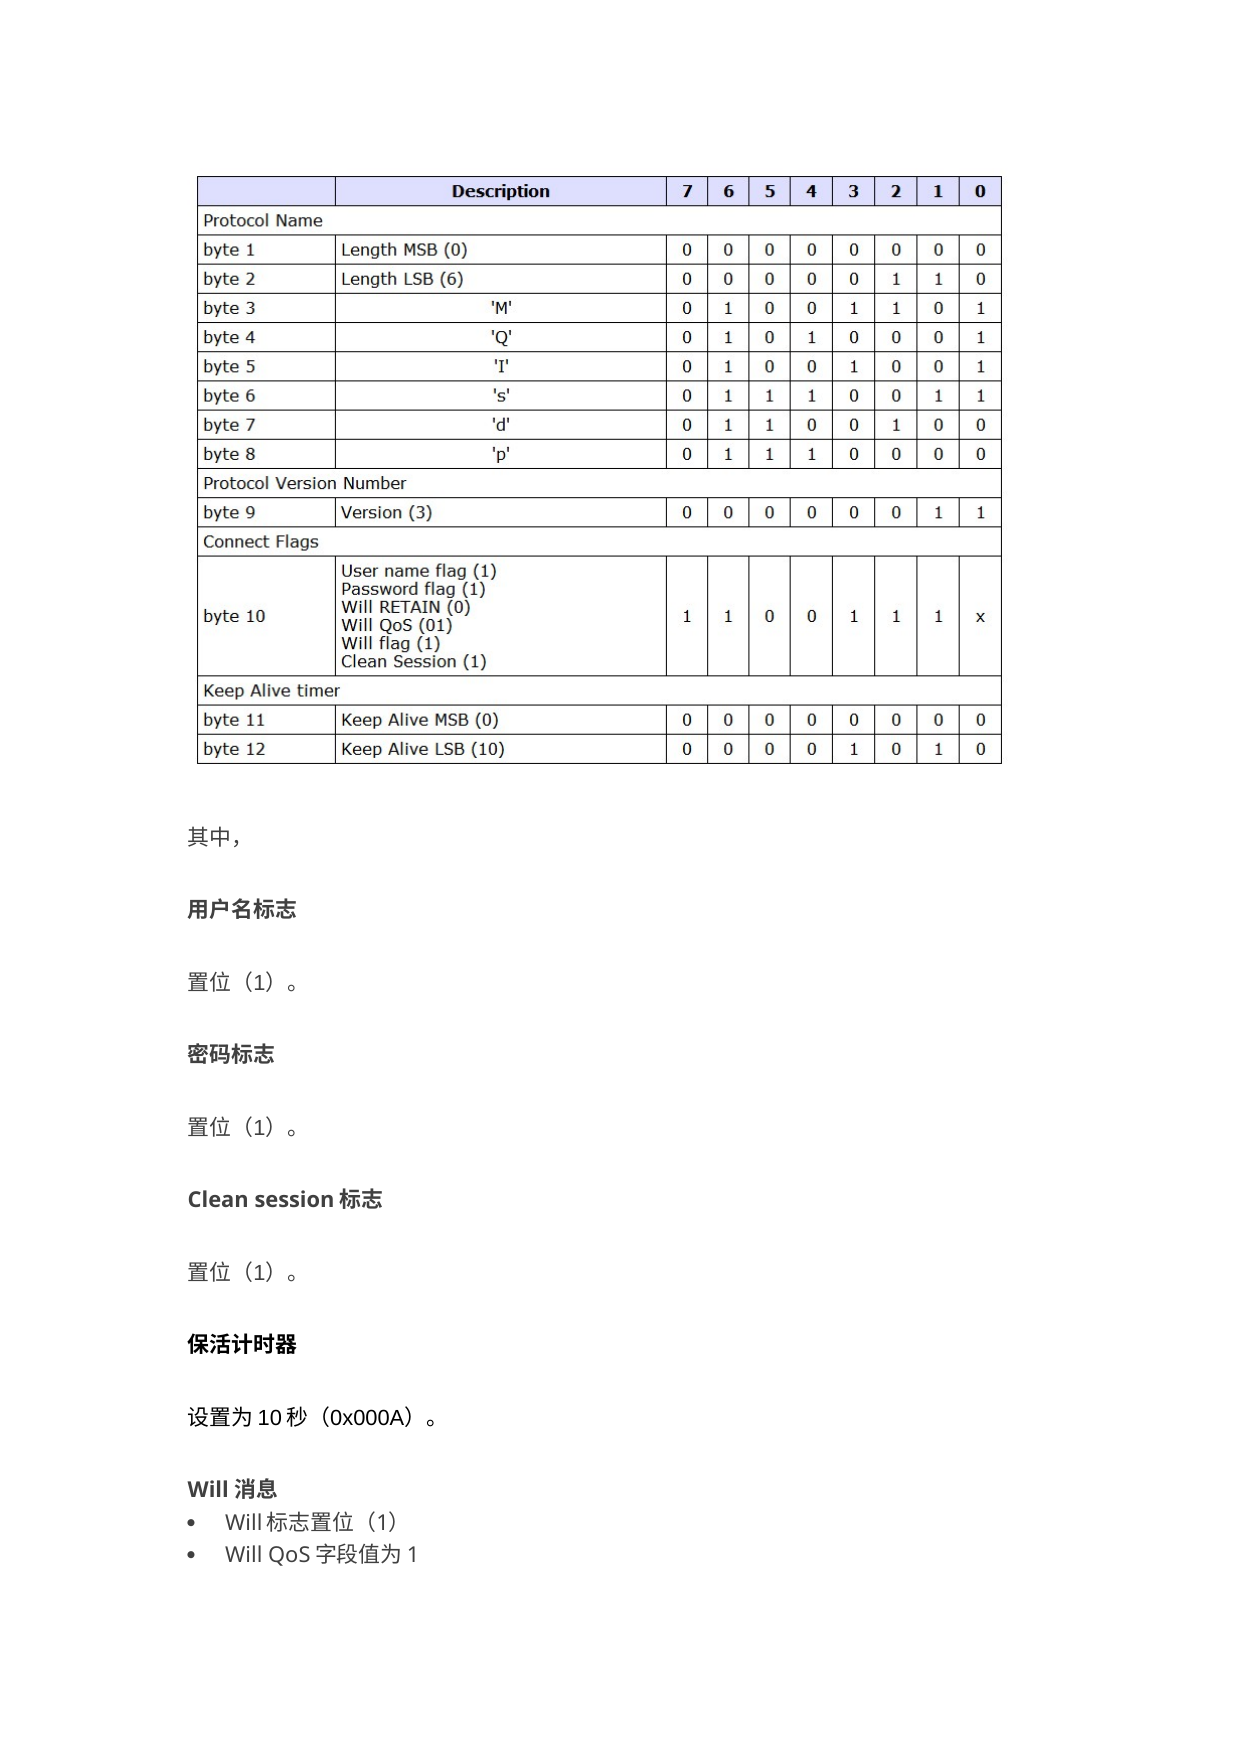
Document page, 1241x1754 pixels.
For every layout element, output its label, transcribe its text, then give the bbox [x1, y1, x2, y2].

text 置位（1）。 [187, 1254, 1053, 1287]
picture [187, 168, 1011, 773]
text 保活计时器 [187, 1327, 1053, 1359]
list Will标志置位（1） [187, 1504, 1053, 1537]
text 密码标志 [187, 1037, 1053, 1069]
text 设置为10秒（0x000A）。 [187, 1399, 1053, 1432]
text Clean session标志 [187, 1182, 1053, 1214]
list Will QoS字段值为1 [187, 1537, 1053, 1569]
text 用户名标志 [187, 892, 1053, 924]
text Will 消息 [187, 1472, 1053, 1504]
text 其中， [187, 819, 1053, 852]
text 置位（1）。 [187, 964, 1053, 997]
text 置位（1）。 [187, 1109, 1053, 1142]
